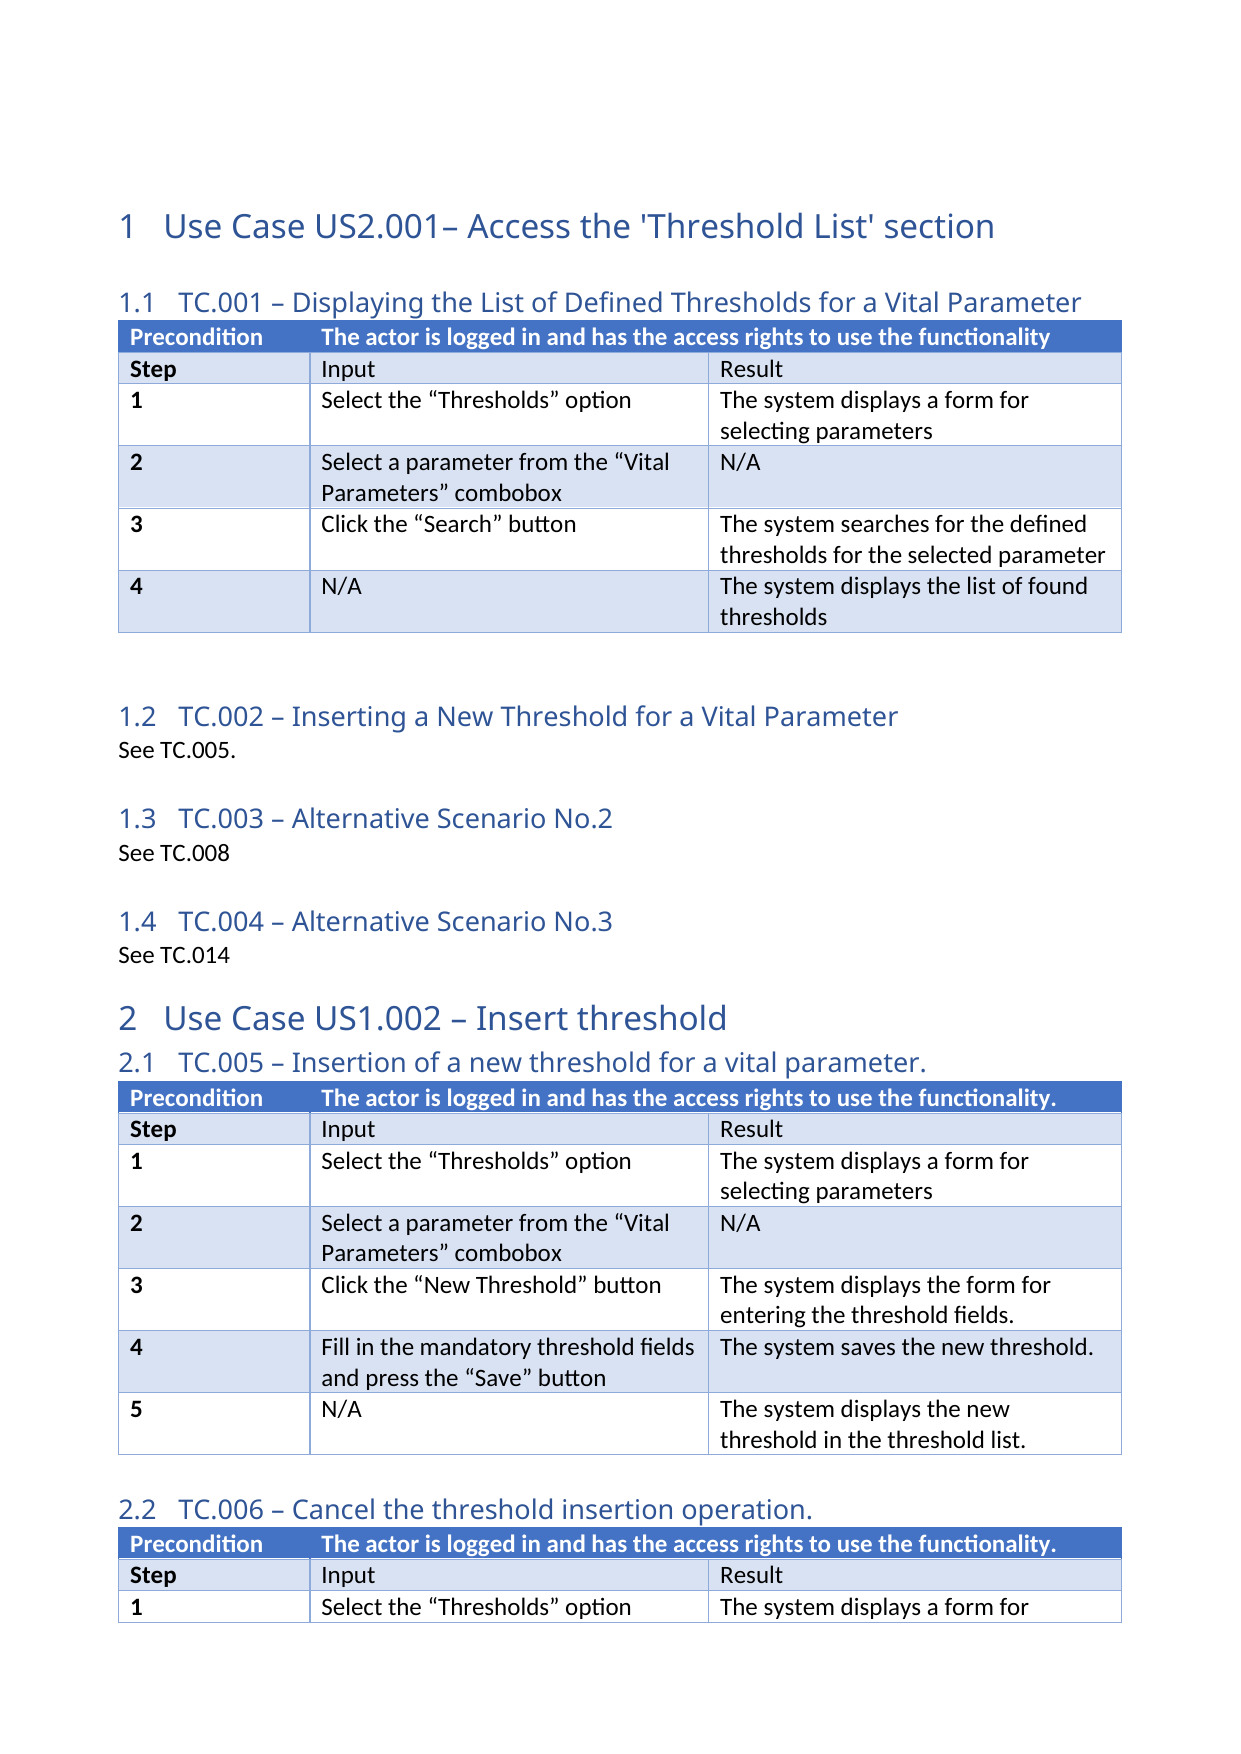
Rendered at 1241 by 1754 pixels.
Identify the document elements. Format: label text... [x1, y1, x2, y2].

text See TC.014 [118, 939, 1122, 969]
table_cell 5 [119, 1393, 309, 1454]
table_cell 1 [119, 384, 309, 445]
table_header The actor is logged in and has the access rights to use the functionality [311, 321, 1121, 352]
table_cell 1 [119, 1145, 309, 1206]
table_cell Click the “New Threshold” button [311, 1269, 708, 1330]
table_header Precondition [119, 321, 309, 352]
table_cell Select the “Thresholds” option [311, 1145, 708, 1206]
table_cell N/A [709, 1207, 1121, 1268]
table_cell Input [311, 1114, 708, 1144]
table_cell Step [119, 1114, 309, 1144]
table_header Precondition [119, 1528, 309, 1558]
text See TC.008 [118, 837, 1122, 867]
table_cell Step [119, 1560, 309, 1590]
table_cell 4 [119, 1331, 309, 1392]
subtitle Use Case US1.002 – Insert threshold [118, 994, 1122, 1040]
table_cell The system displays the form for entering the threshold fields. [709, 1269, 1121, 1330]
table_cell Result [709, 1114, 1121, 1144]
subtitle TC.001 – Displaying the List of Defined Thresholds for a Vital Parameter [118, 283, 1122, 320]
table_cell Input [311, 353, 708, 383]
table_cell The system displays a form for selecting parameters [709, 1145, 1121, 1206]
table_cell The system displays a form for selecting parameters [709, 384, 1121, 445]
table_cell Click the “Search” button [311, 509, 708, 569]
table_cell N/A [311, 571, 708, 632]
text See TC.005. [118, 735, 1122, 765]
table_cell Input [311, 1560, 708, 1590]
table_cell N/A [311, 1393, 708, 1454]
table_cell 3 [119, 509, 309, 569]
table_cell Select the “Thresholds” option [311, 384, 708, 445]
subtitle TC.004 – Alternative Scenario No.3 [118, 902, 1122, 939]
table_cell The system displays the list of found thresholds [709, 571, 1121, 632]
table_cell 3 [119, 1269, 309, 1330]
table_cell Select a parameter from the “Vital Parameters” combobox [311, 446, 708, 507]
subtitle Use Case US2.001– Access the 'Threshold List' section [118, 203, 1122, 248]
table_header Precondition [119, 1082, 309, 1112]
table_header The actor is logged in and has the access rights to use the functionality. [311, 1528, 1121, 1558]
table_cell The system saves the new threshold. [709, 1331, 1121, 1392]
table_cell Result [709, 353, 1121, 383]
table_cell The system displays the new threshold in the threshold list. [709, 1393, 1121, 1454]
table_cell Select a parameter from the “Vital Parameters” combobox [311, 1207, 708, 1268]
subtitle TC.005 – Insertion of a new threshold for a vital parameter. [118, 1044, 1122, 1081]
subtitle TC.002 – Inserting a New Threshold for a Vital Parameter [118, 698, 1122, 735]
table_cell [709, 1591, 1121, 1622]
table_cell 2 [119, 1207, 309, 1268]
table_header The actor is logged in and has the access rights to use the functionality. [311, 1082, 1121, 1112]
subtitle TC.006 – Cancel the threshold insertion operation. [118, 1490, 1122, 1527]
table_cell Step [119, 353, 309, 383]
table_cell Result [709, 1560, 1121, 1590]
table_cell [311, 1591, 708, 1622]
subtitle TC.003 – Alternative Scenario No.2 [118, 800, 1122, 837]
table_cell 1 [119, 1591, 309, 1622]
table_cell 2 [119, 446, 309, 507]
table_cell Fill in the mandatory threshold fields and press the “Save” button [311, 1331, 708, 1392]
table_cell The system searches for the defined thresholds for the selected parameter [709, 509, 1121, 569]
table_cell N/A [709, 446, 1121, 507]
table_cell 4 [119, 571, 309, 632]
